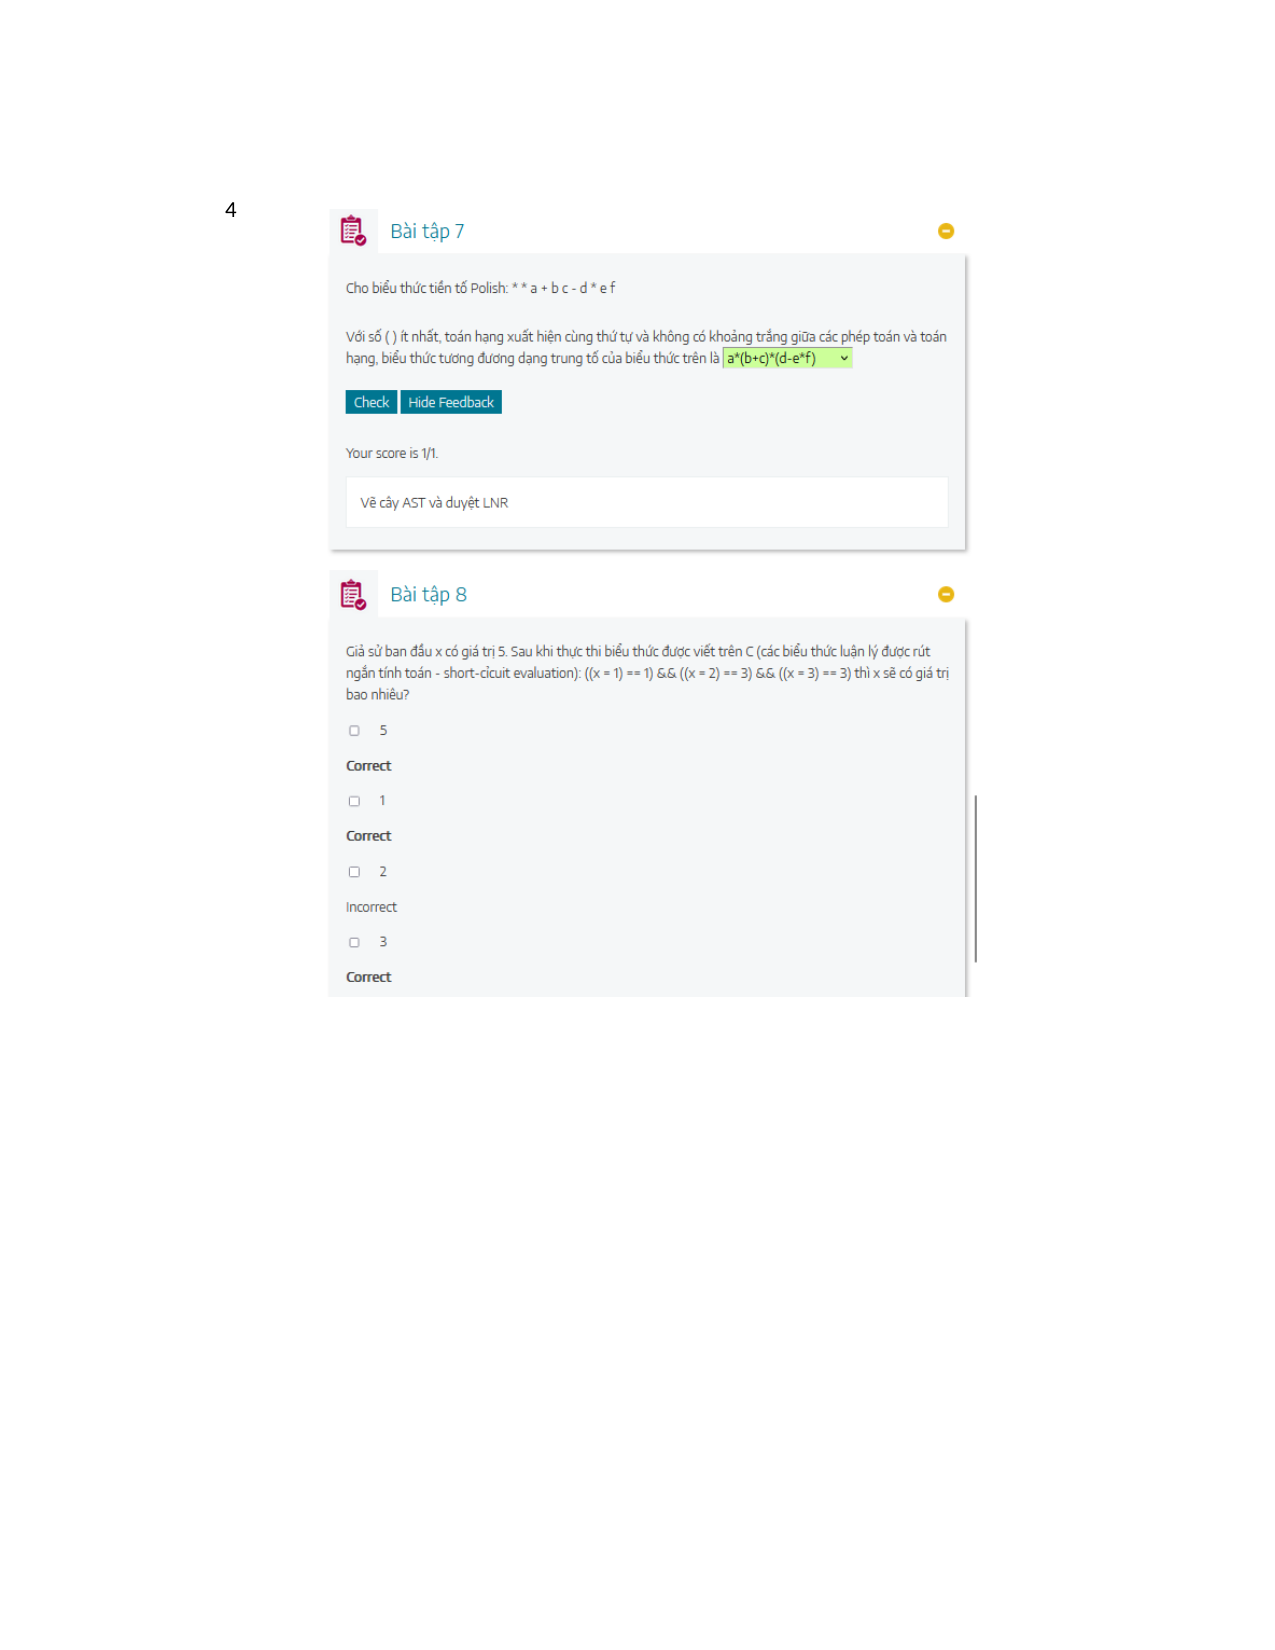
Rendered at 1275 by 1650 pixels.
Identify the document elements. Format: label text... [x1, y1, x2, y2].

list 4 [225, 195, 1125, 223]
picture [322, 209, 978, 997]
